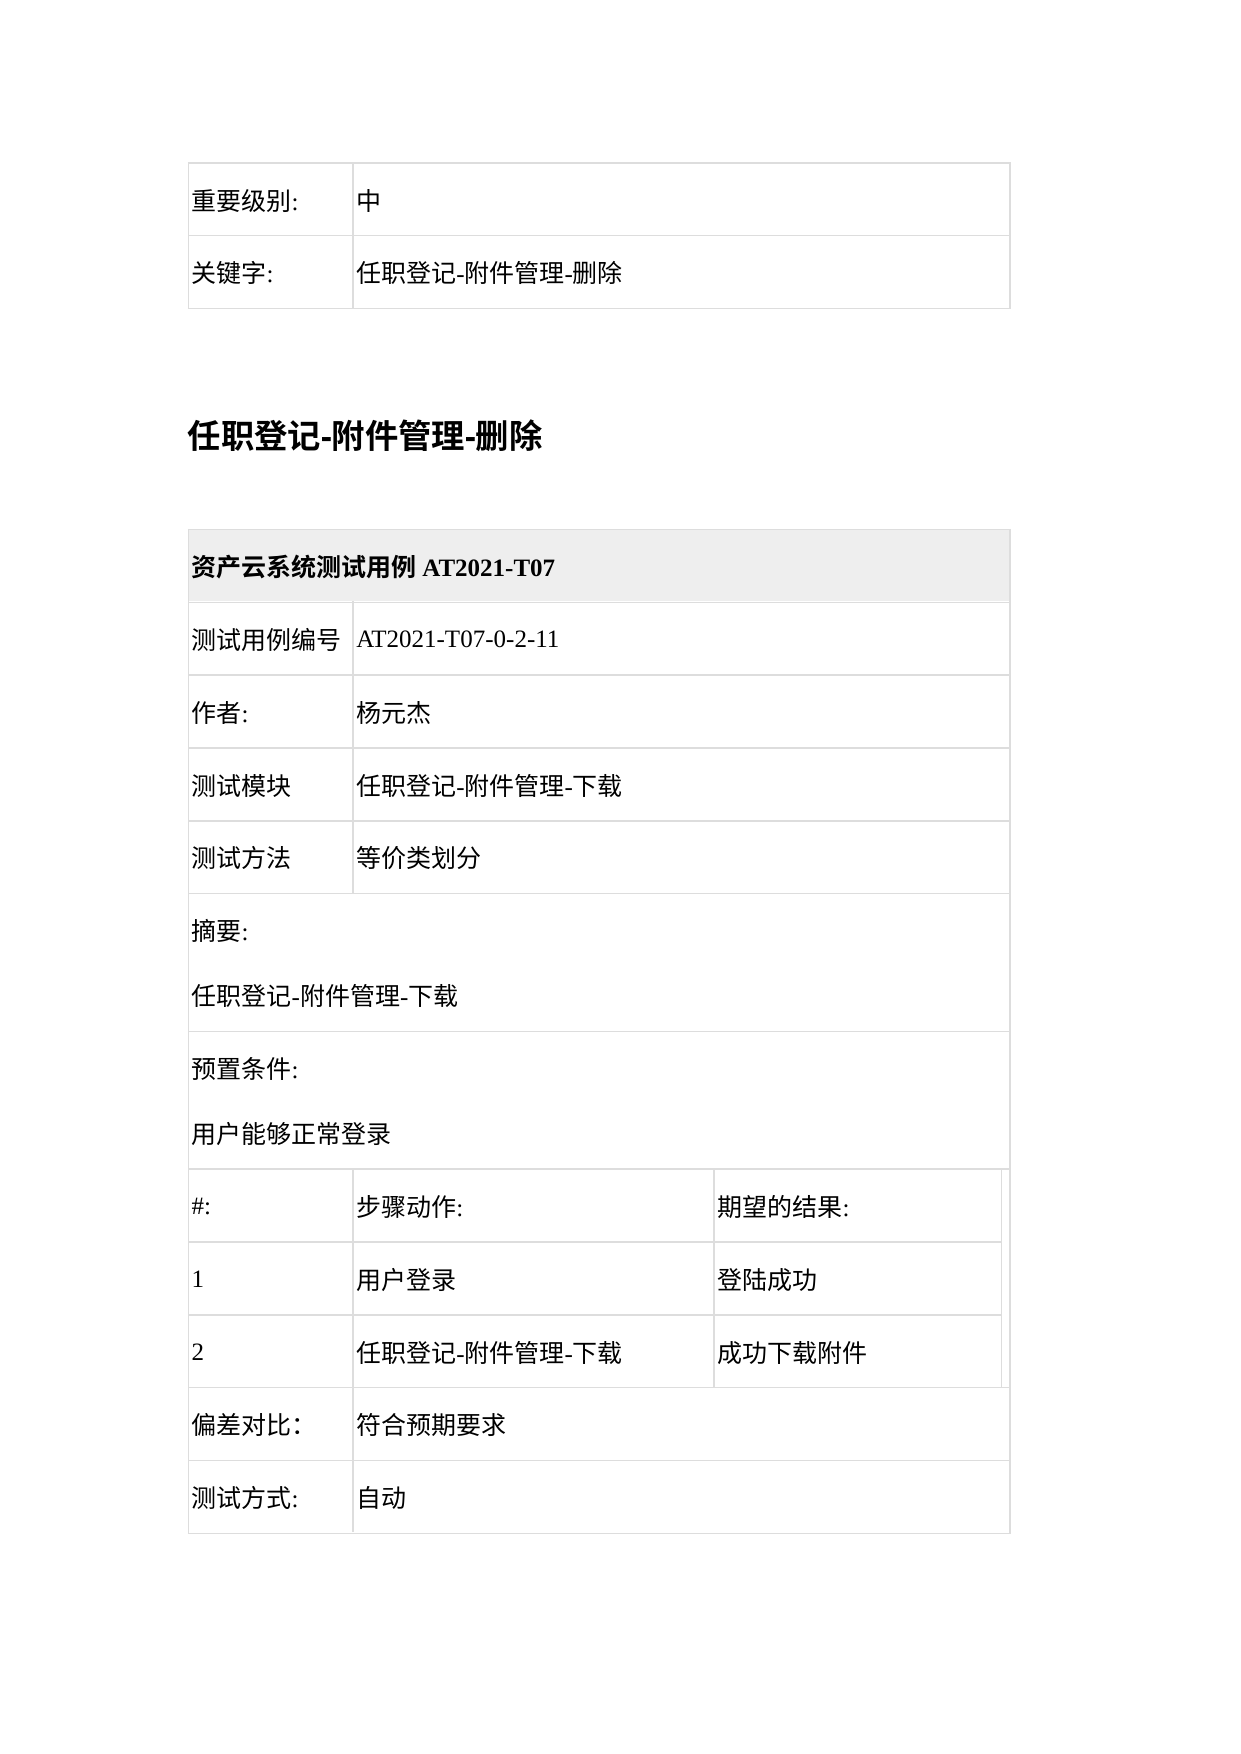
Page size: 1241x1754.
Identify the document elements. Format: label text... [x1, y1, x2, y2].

table_cell 偏差对比： [189, 1388, 352, 1459]
table_cell 重要级别: [189, 164, 352, 235]
table_cell 等价类划分 [354, 822, 1009, 893]
table_cell AT2021-T07-0-2-11 [354, 603, 1009, 674]
table_cell 用户登录 [354, 1243, 713, 1314]
table_cell 符合预期要求 [354, 1388, 1009, 1459]
table_cell 任职登记-附件管理-下载 [354, 1316, 713, 1387]
table_cell 登陆成功 [715, 1243, 1001, 1314]
table_cell [1002, 1314, 1009, 1387]
table_cell 自动 [354, 1461, 1009, 1532]
table_cell 中 [354, 164, 1009, 235]
table_cell 任职登记-附件管理-删除 [354, 236, 1009, 308]
table_cell 关键字: [189, 236, 352, 308]
table_cell 测试模块 [189, 749, 352, 820]
table_cell 步骤动作: [354, 1170, 713, 1241]
table_cell 任职登记-附件管理-下载 [354, 749, 1009, 820]
table_cell 成功下载附件 [715, 1316, 1001, 1387]
table_cell 作者: [189, 676, 352, 747]
table_cell 测试方式: [189, 1461, 352, 1532]
table_cell 测试方法 [189, 822, 352, 893]
table_cell [1002, 1241, 1009, 1314]
table_cell #: [189, 1170, 352, 1241]
table_cell 测试用例编号 [189, 603, 352, 674]
subtitle 任职登记-附件管理-删除 [187, 401, 1053, 466]
table_header 资产云系统测试用例 AT2021-T07 [189, 530, 1009, 601]
table_cell 1 [189, 1243, 352, 1314]
table_cell 预置条件: 用户能够正常登录 [189, 1032, 1009, 1168]
table_cell 期望的结果: [715, 1170, 1001, 1241]
table_cell 2 [189, 1316, 352, 1387]
table_cell [1002, 1170, 1009, 1241]
table_cell 杨元杰 [354, 676, 1009, 747]
table_cell 摘要: 任职登记-附件管理-下载 [189, 894, 1009, 1031]
